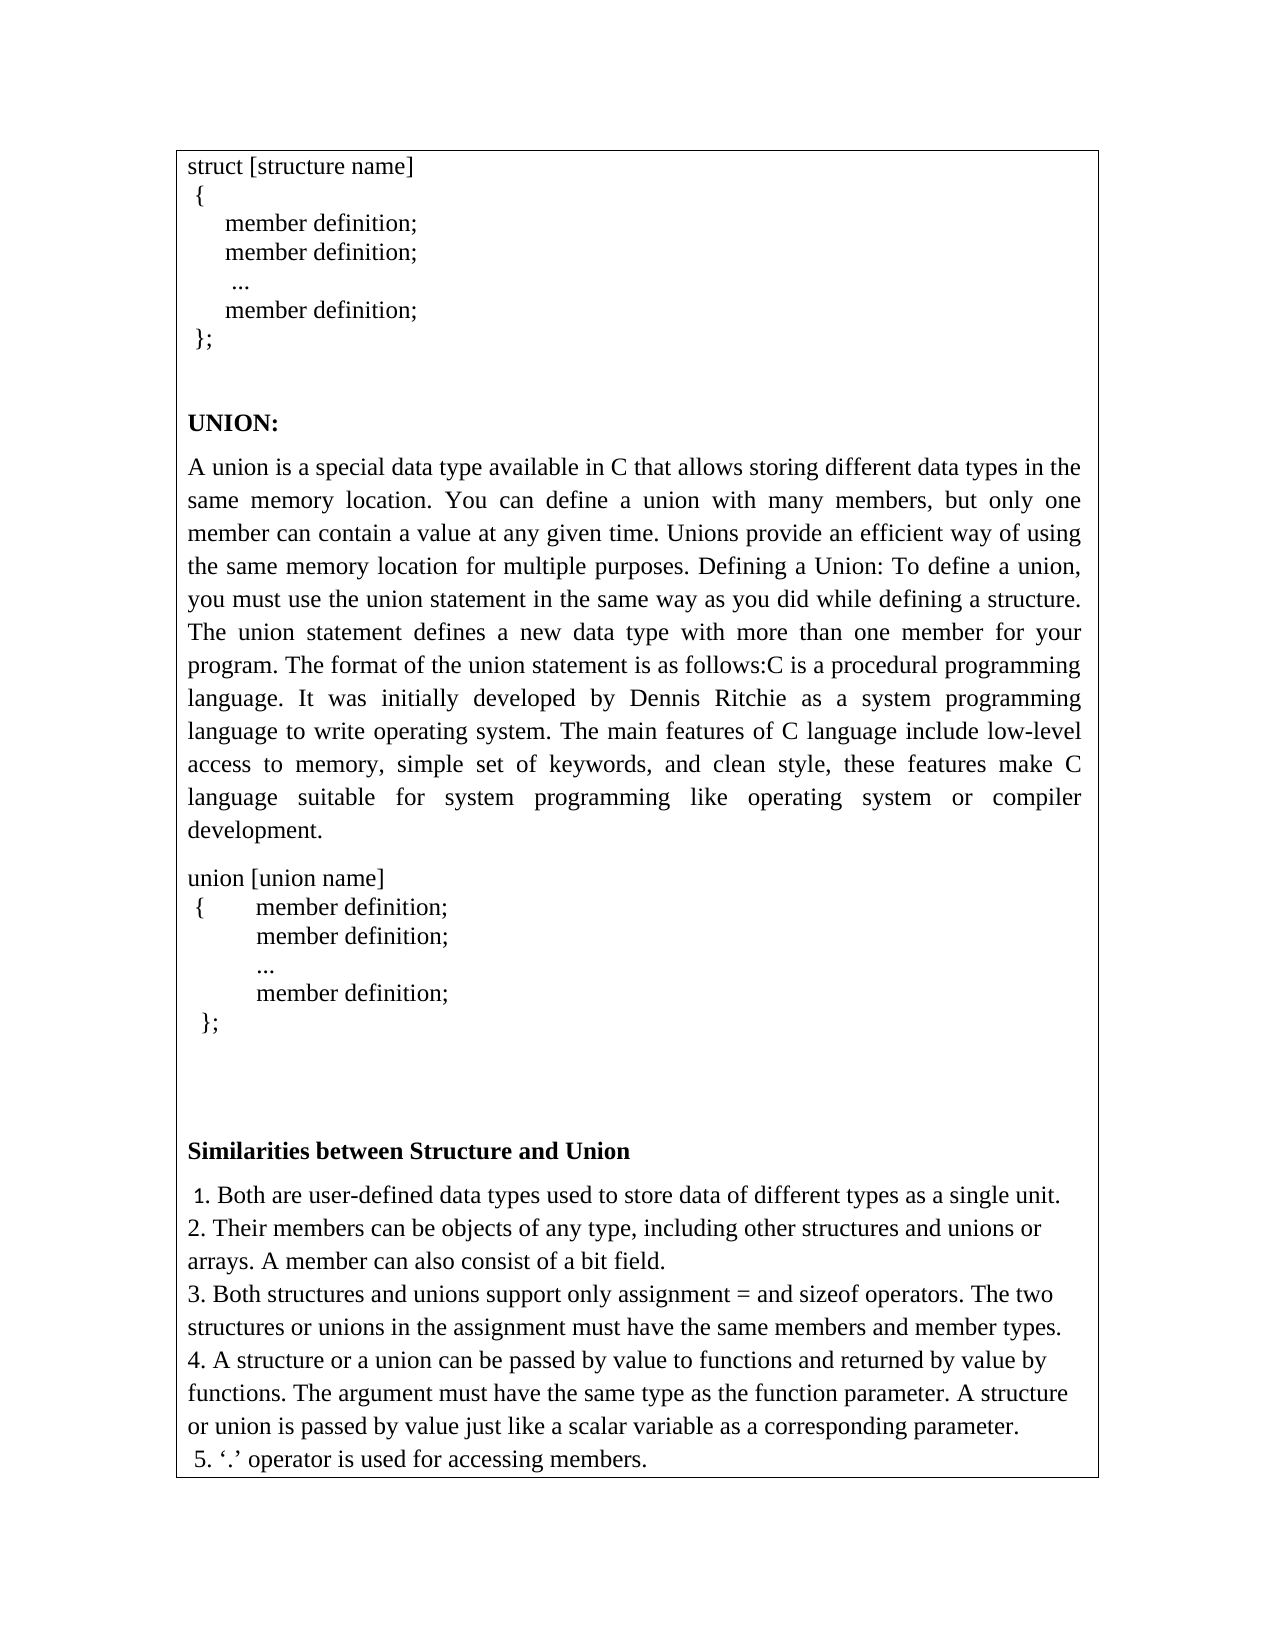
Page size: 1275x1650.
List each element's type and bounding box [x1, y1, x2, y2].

table_cell [177, 151, 1098, 1477]
